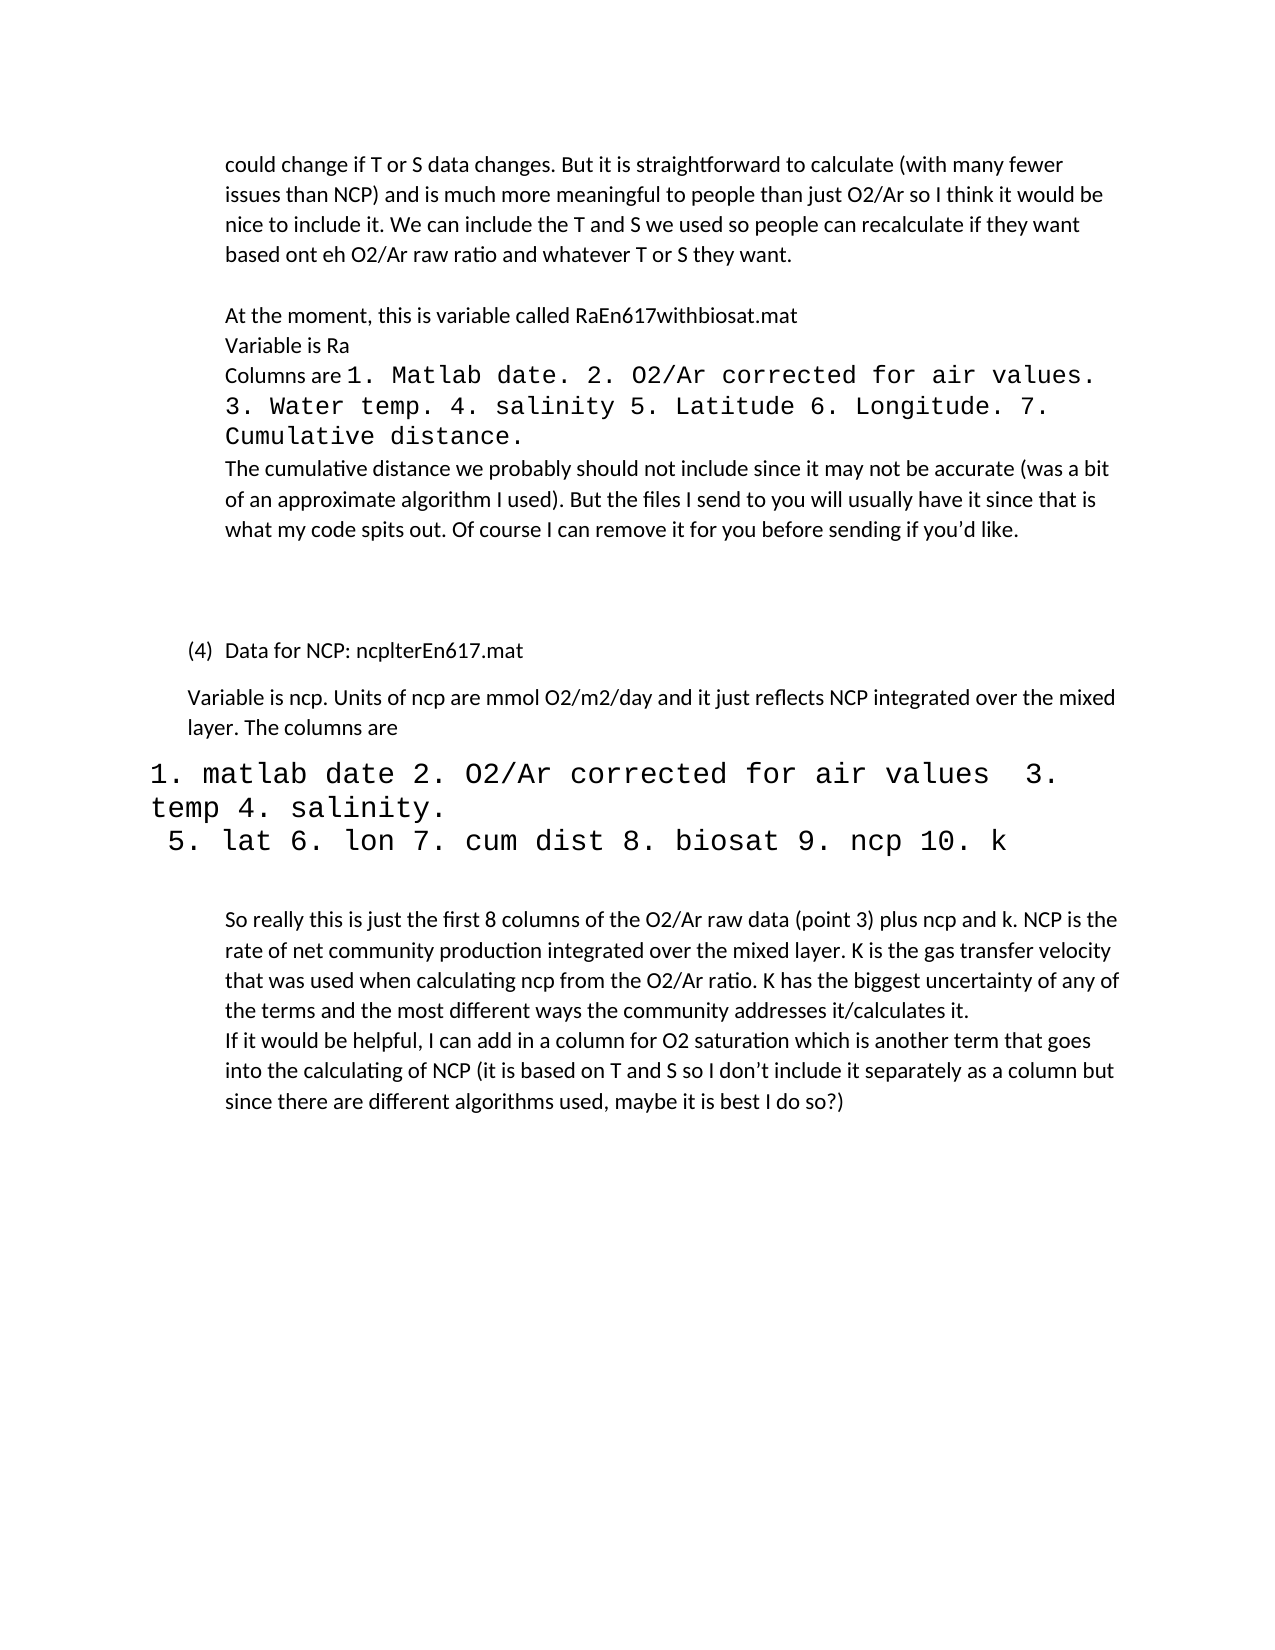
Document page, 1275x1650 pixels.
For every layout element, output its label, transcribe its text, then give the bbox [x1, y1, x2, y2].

list The cumulative distance we probably should not include since it may not be accurate (was a bit of an approximate algorithm I used). But the files I send to you will usually have it since that is what my code spits out. Of course I can remove it for you before sending if you’d like. [225, 454, 1125, 543]
list So really this is just the first 8 columns of the O2/Ar raw data (point 3) plus ncp and k. NCP is the rate of net community production integrated over the mixed layer. K is the gas transfer velocity that was used when calculating ncp from the O2/Ar ratio. K has the biggest uncertainty of any of the terms and the most different ways the community addresses it/calculates it. [225, 906, 1125, 1024]
list Variable is Ra [225, 331, 1125, 359]
list Columns are 1. Matlab date. 2. O2/Ar corrected for air values. 3. Water temp. 4. salinity 5. Latitude 6. Longitude. 7. Cumulative distance. [225, 361, 1125, 452]
list If it would be helpful, I can add in a column for O2 saturation which is another term that goes into the calculating of NCP (it is based on T and S so I don’t include it separately as a column but since there are different algorithms used, maybe it is best I do so?) [225, 1026, 1125, 1115]
list Data for NCP: ncplterEn617.mat [187, 636, 1125, 664]
text 1. matlab date 2. O2/Ar corrected for air values 3. temp 4. salinity. [150, 760, 1125, 826]
text Variable is ncp. Units of ncp are mmol O2/m2/day and it just reflects NCP integrated over the mixed layer. The columns are [187, 683, 1125, 741]
list At the moment, this is variable called RaEn617withbiosat.mat [225, 301, 1125, 329]
text 5. lat 6. lon 7. cum dist 8. biosat 9. ncp 10. k [150, 826, 1125, 859]
